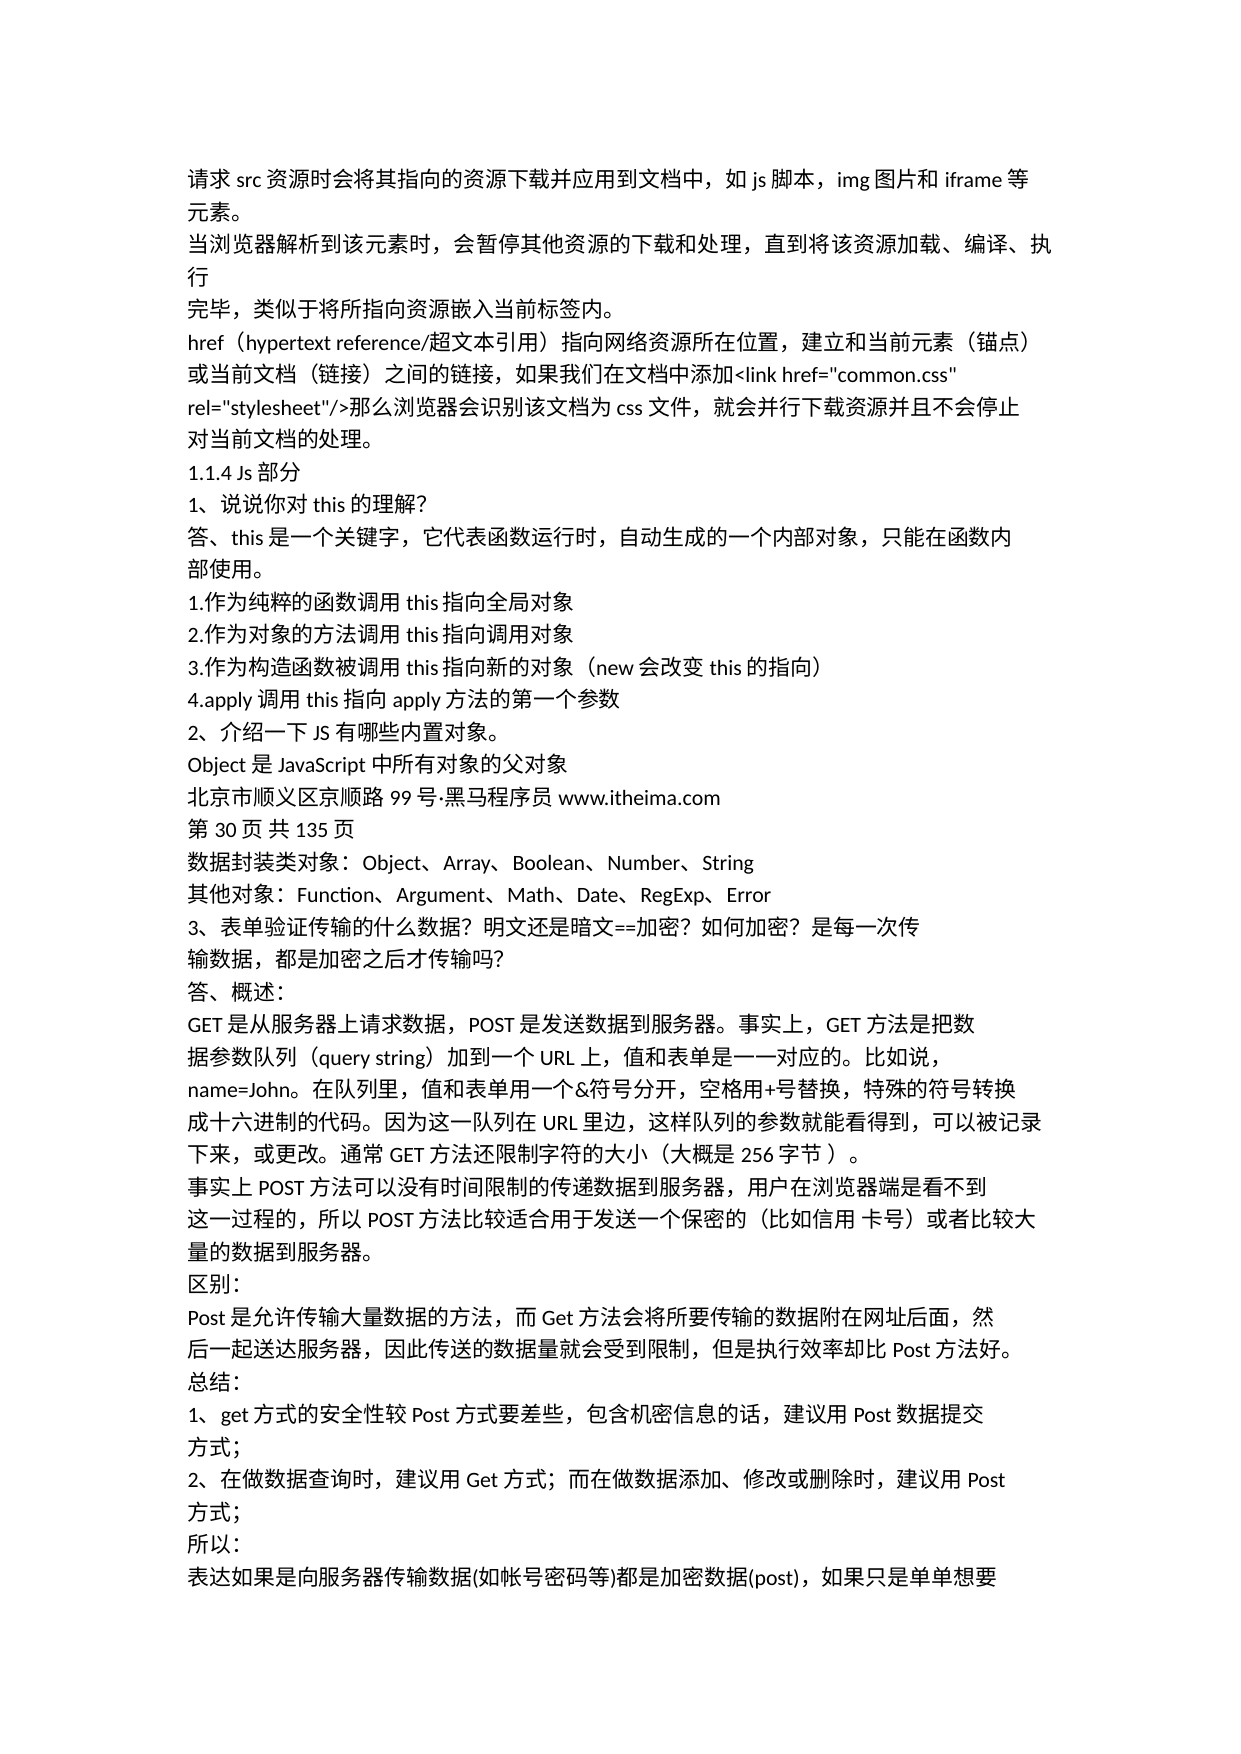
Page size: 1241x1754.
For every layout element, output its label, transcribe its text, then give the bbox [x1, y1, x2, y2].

text 当浏览器解析到该元素时，会暂停其他资源的下载和处理，直到将该资源加载、编译、执行 [187, 227, 1053, 292]
text 据参数队列（query string）加到一个 URL 上，值和表单是一一对应的。比如说， [187, 1039, 1053, 1072]
text 数据封装类对象：Object、Array、Boolean、Number、String [187, 844, 1053, 877]
text 请求 src 资源时会将其指向的资源下载并应用到文档中，如 js 脚本，img图片和 iframe 等 [187, 162, 1053, 194]
text 1.作为纯粹的函数调用 this指向全局对象 [187, 584, 1053, 617]
text 后一起送达服务器，因此传送的数据量就会受到限制，但是执行效率却比 Post 方法好。 [187, 1332, 1053, 1364]
text 对当前文档的处理。 [187, 422, 1053, 454]
text 3.作为构造函数被调用 this指向新的对象（new 会改变 this 的指向） [187, 649, 1053, 682]
text href（hypertext reference/超文本引用）指向网络资源所在位置，建立和当前元素（锚点） [187, 324, 1053, 357]
text 方式； [187, 1494, 1053, 1527]
text 答、概述： [187, 974, 1053, 1007]
text 所以： [187, 1527, 1053, 1559]
text 第 30 页 共 135 页 [187, 812, 1053, 844]
text 表达如果是向服务器传输数据(如帐号密码等)都是加密数据(post)，如果只是单单想要 [187, 1559, 1053, 1592]
text 区别： [187, 1267, 1053, 1299]
text GET 是从服务器上请求数据，POST 是发送数据到服务器。事实上，GET 方法是把数 [187, 1007, 1053, 1039]
text rel="stylesheet"/>那么浏览器会识别该文档为 css 文件，就会并行下载资源并且不会停止 [187, 389, 1053, 422]
text 下来，或更改。通常 GET 方法还限制字符的大小（大概是 256 字节 ）。 [187, 1137, 1053, 1169]
text 其他对象：Function、Argument、Math、Date、RegExp、Error [187, 877, 1053, 909]
text 1.1.4 Js 部分 [187, 454, 1053, 487]
text 4.apply 调用 this 指向 apply 方法的第一个参数 [187, 682, 1053, 714]
text 输数据，都是加密之后才传输吗？ [187, 942, 1053, 974]
text 量的数据到服务器。 [187, 1234, 1053, 1267]
text 北京市顺义区京顺路 99 号·黑马程序员 www.itheima.com [187, 779, 1053, 812]
text 部使用。 [187, 552, 1053, 584]
text 方式； [187, 1429, 1053, 1462]
text 这一过程的，所以 POST 方法比较适合用于发送一个保密的（比如信用 卡号）或者比较大 [187, 1202, 1053, 1234]
text 总结： [187, 1364, 1053, 1397]
text 3、表单验证传输的什么数据？明文还是暗文==加密？如何加密？是每一次传 [187, 909, 1053, 942]
text Post 是允许传输大量数据的方法，而 Get 方法会将所要传输的数据附在网址后面，然 [187, 1299, 1053, 1332]
text 事实上 POST 方法可以没有时间限制的传递数据到服务器，用户在浏览器端是看不到 [187, 1169, 1053, 1202]
text 元素。 [187, 194, 1053, 227]
text name=John。在队列里，值和表单用一个&符号分开，空格用+号替换，特殊的符号转换 [187, 1072, 1053, 1104]
text 答、this 是一个关键字，它代表函数运行时，自动生成的一个内部对象，只能在函数内 [187, 519, 1053, 552]
text 1、说说你对 this 的理解？ [187, 487, 1053, 519]
text Object 是 JavaScript 中所有对象的父对象 [187, 747, 1053, 779]
text 2.作为对象的方法调用 this指向调用对象 [187, 617, 1053, 649]
text 完毕，类似于将所指向资源嵌入当前标签内。 [187, 292, 1053, 324]
text 成十六进制的代码。因为这一队列在 URL 里边，这样队列的参数就能看得到，可以被记录 [187, 1104, 1053, 1137]
text 2、在做数据查询时，建议用 Get 方式；而在做数据添加、修改或删除时，建议用 Post [187, 1462, 1053, 1494]
text 2、介绍一下 JS 有哪些内置对象。 [187, 714, 1053, 747]
text 或当前文档（链接）之间的链接，如果我们在文档中添加<link href="common.css" [187, 357, 1053, 389]
text 1、get 方式的安全性较 Post 方式要差些，包含机密信息的话，建议用 Post 数据提交 [187, 1397, 1053, 1429]
